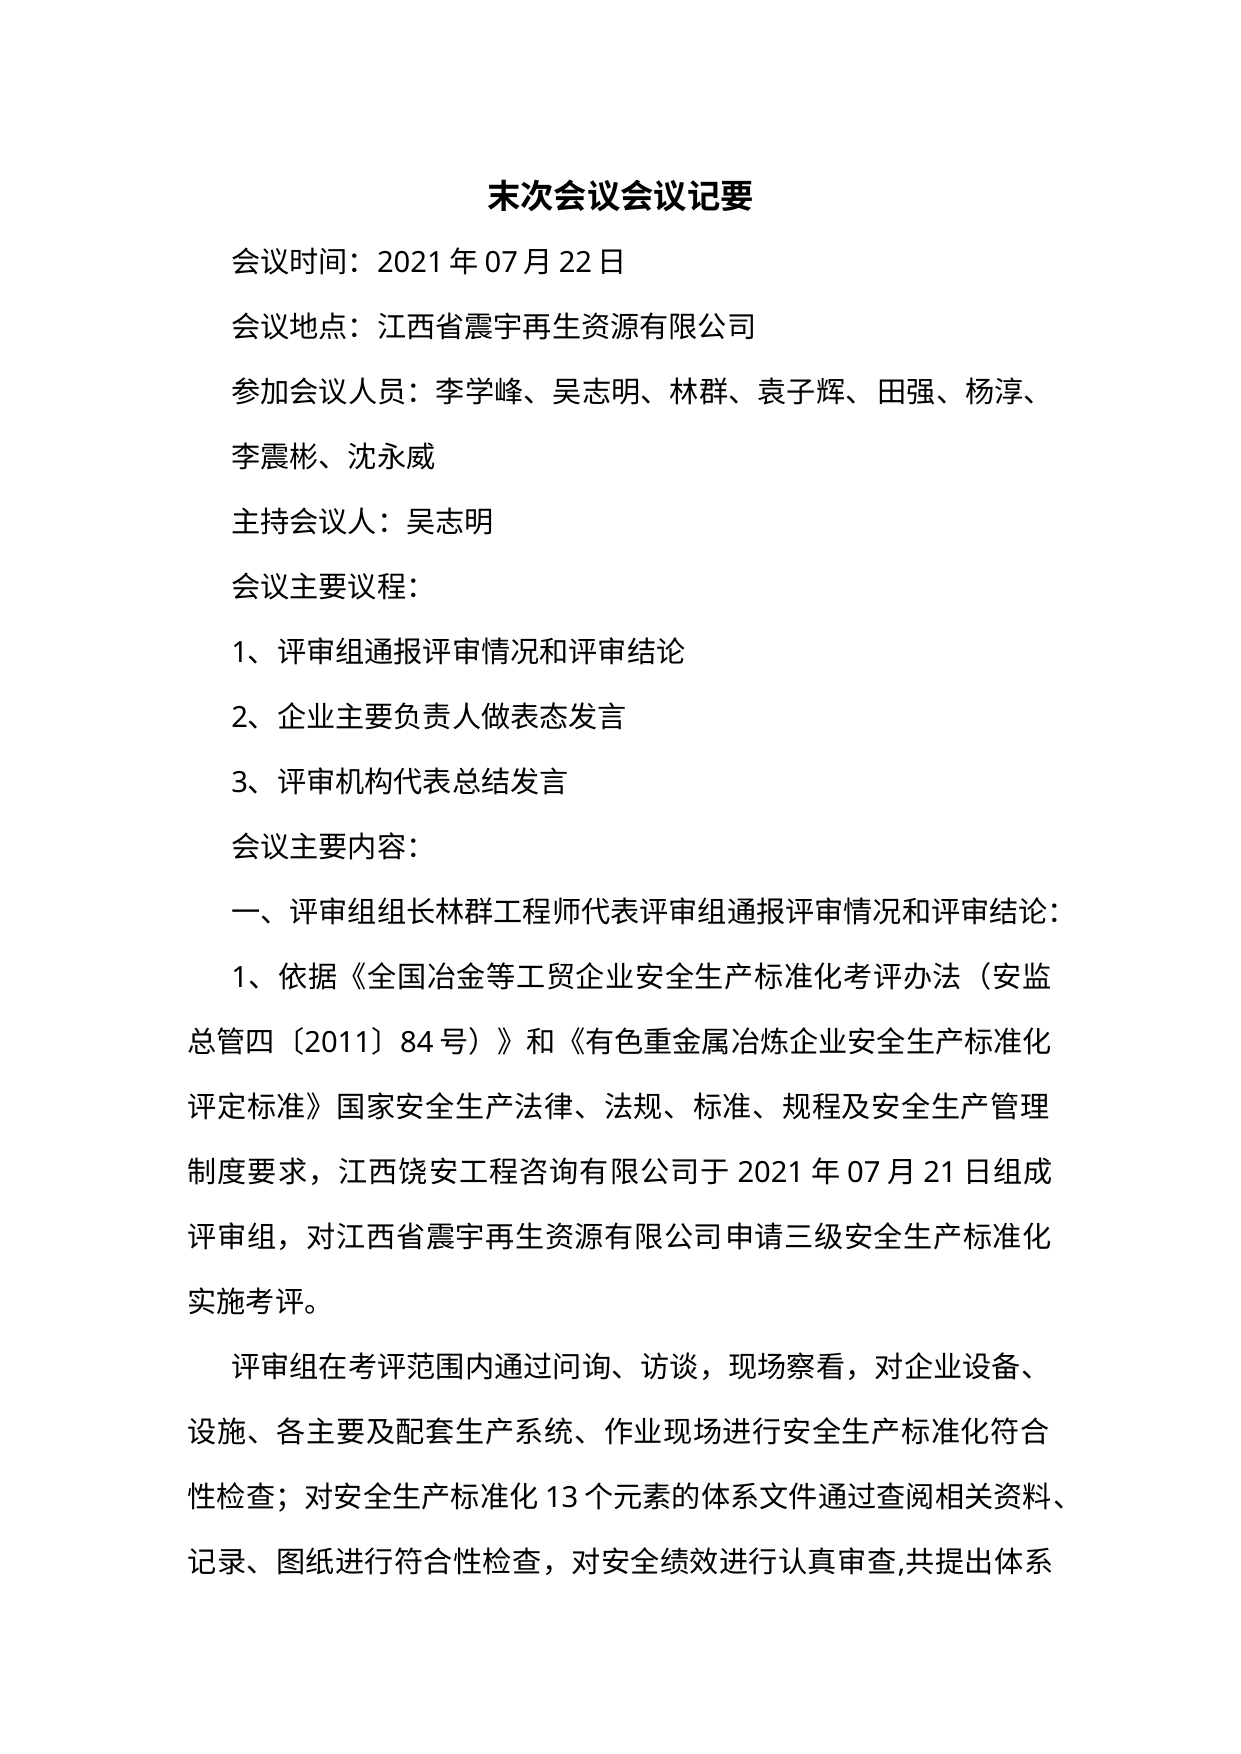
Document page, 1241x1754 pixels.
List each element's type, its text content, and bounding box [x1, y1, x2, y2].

text 会议主要内容： [187, 812, 1053, 877]
text 末次会议会议记要 [187, 162, 1053, 227]
text 3、评审机构代表总结发言 [187, 747, 1053, 812]
text 主持会议人：吴志明 [187, 487, 1053, 552]
text 一、评审组组长林群工程师代表评审组通报评审情况和评审结论： [187, 877, 1053, 942]
text 会议主要议程： [187, 552, 1053, 617]
text 参加会议人员：李学峰、吴志明、林群、袁子辉、田强、杨淳、 李震彬、沈永威 [187, 357, 1053, 487]
text 1、评审组通报评审情况和评审结论 [187, 617, 1053, 682]
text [187, 1332, 1053, 1592]
text 2、企业主要负责人做表态发言 [187, 682, 1053, 747]
text 会议地点：江西省震宇再生资源有限公司 [187, 292, 1053, 357]
text 1、依据《全国冶金等工贸企业安全生产标准化考评办法（安监总管四〔2011〕84号）》和《有色重金属冶炼企业安全生产标准化评定标准》国家安全生产法律、法规、标准、规程及安全生产管理制度要求，江西饶安工程咨询有限公司于2021年07月21日组成评审组，对江西省震宇再生资源有限公司申请三级安全生产标准化实施考评。 [187, 942, 1053, 1332]
text 会议时间：2021年07月22日 [187, 227, 1053, 292]
